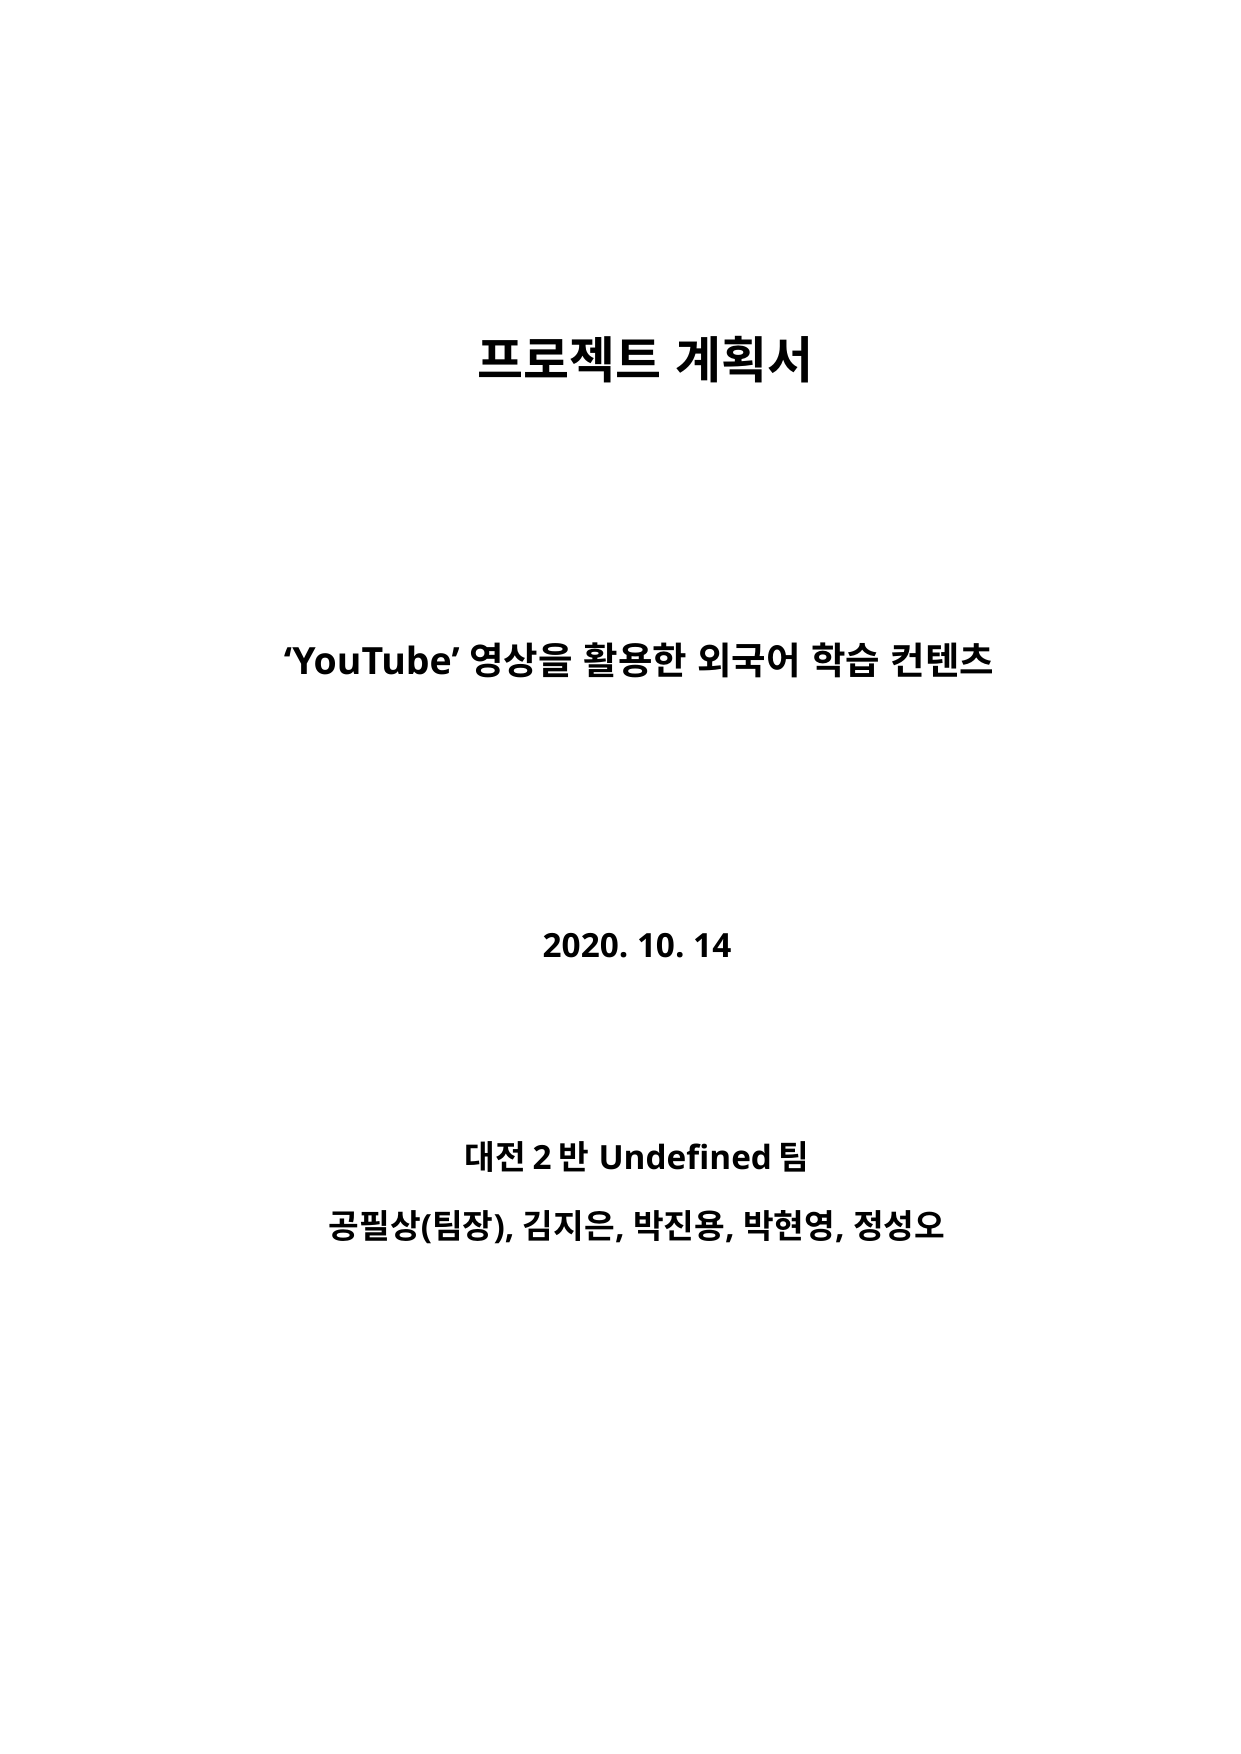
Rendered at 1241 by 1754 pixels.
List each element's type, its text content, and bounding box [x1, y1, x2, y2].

text ‘YouTube’ 영상을 활용한 외국어 학습 컨텐츠 [150, 631, 1090, 685]
text 공필상(팀장), 김지은, 박진용, 박현영, 정성오 [150, 1200, 1090, 1248]
text 대전2반 Undefined팀 [150, 1131, 1090, 1179]
text 2020. 10. 14 [150, 922, 1090, 967]
text 프로젝트 계획서 [150, 321, 1090, 393]
